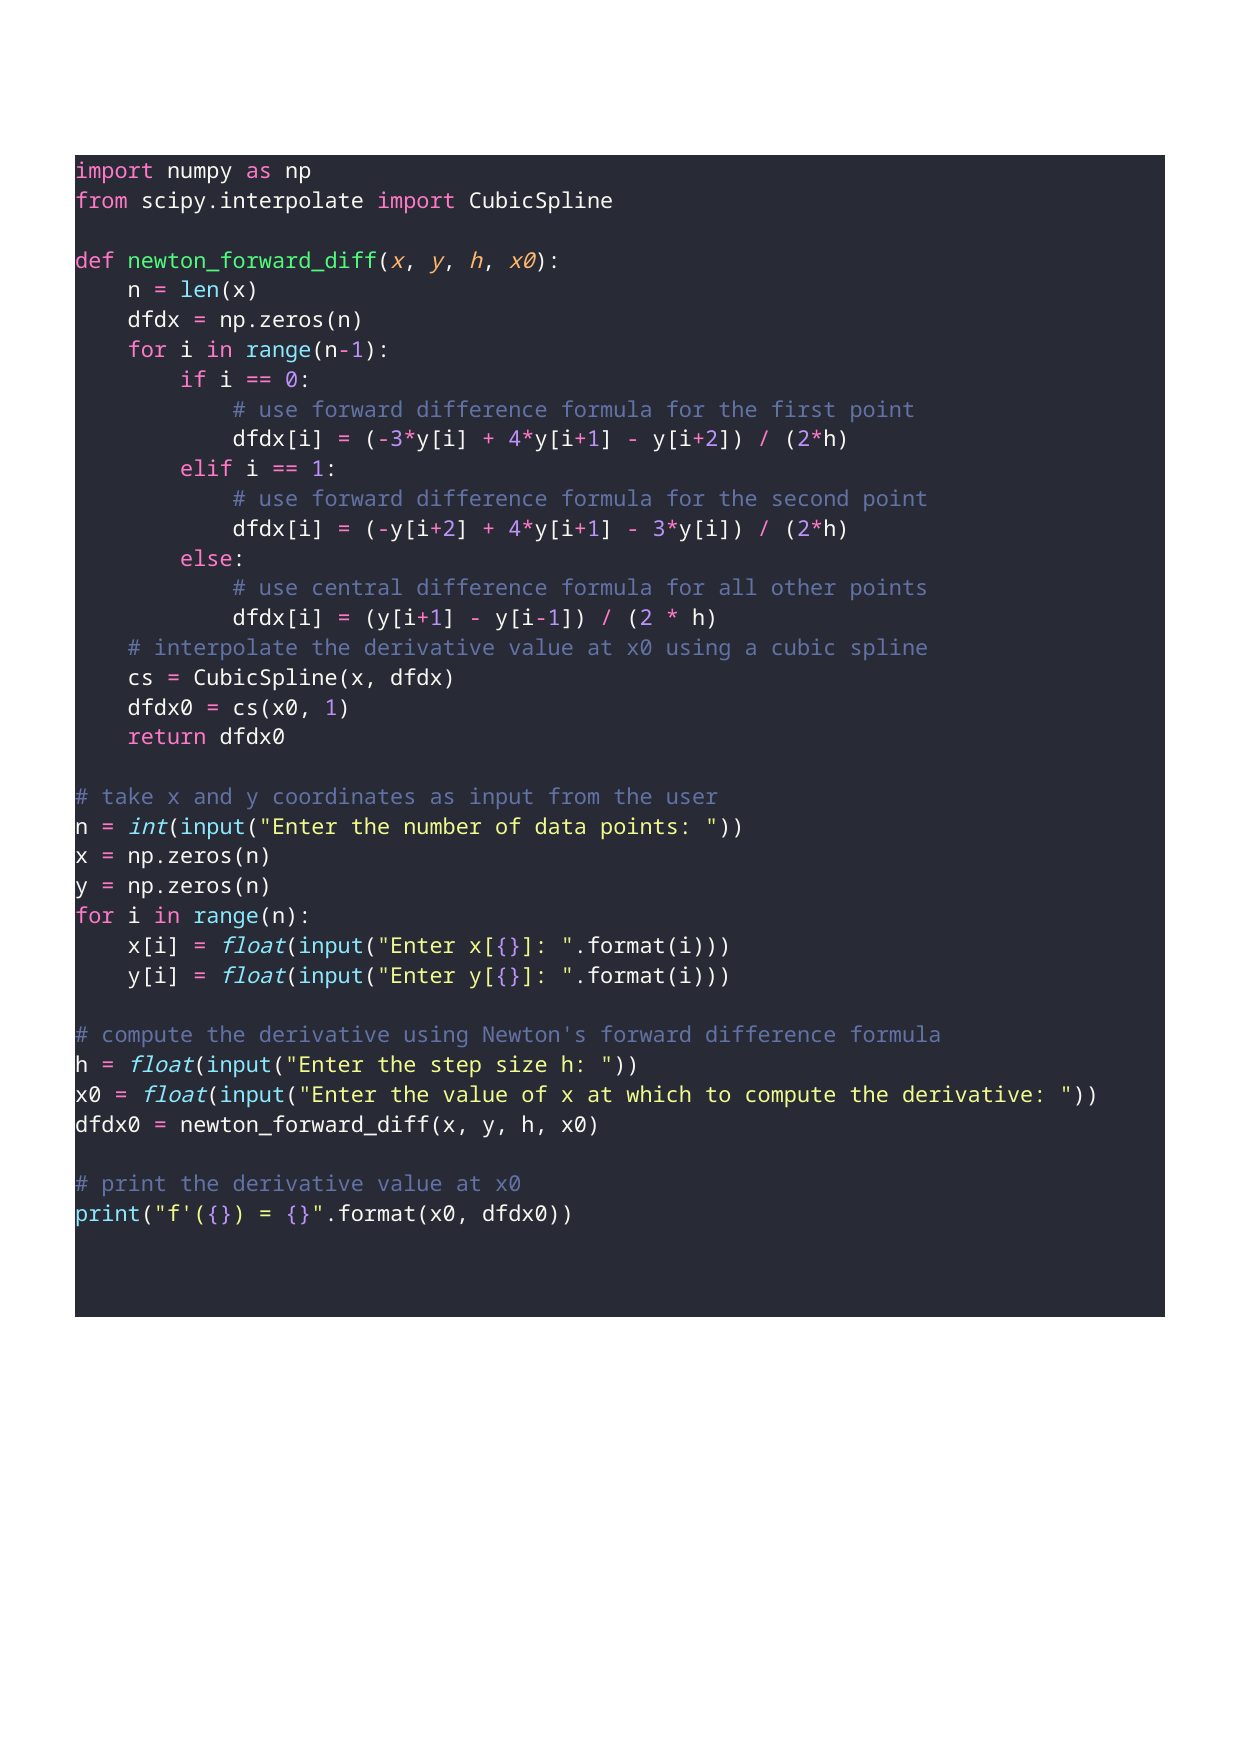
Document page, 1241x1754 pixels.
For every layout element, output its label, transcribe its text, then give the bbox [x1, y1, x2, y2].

text cs = CubicSpline(x, dfdx) [75, 662, 1165, 691]
text dfdx = np.zeros(n) [75, 304, 1165, 334]
text # take x and y coordinates as input from the user [75, 781, 1165, 811]
text if i == 0: [75, 364, 1165, 393]
text n = int(input("Enter the number of data points: ")) [75, 811, 1165, 840]
text # print the derivative value at x0 [75, 1168, 1165, 1198]
text # use forward difference formula for the first point [75, 393, 1165, 423]
text from scipy.interpolate import CubicSpline [75, 185, 1165, 215]
text n = len(x) [75, 274, 1165, 304]
text dfdx[i] = (y[i+1] - y[i-1]) / (2 * h) [75, 602, 1165, 632]
text # compute the derivative using Newton's forward difference formula [75, 1019, 1165, 1049]
text for i in range(n-1): [75, 334, 1165, 364]
text dfdx[i] = (-3*y[i] + 4*y[i+1] - y[i+2]) / (2*h) [75, 423, 1165, 453]
text elif i == 1: [75, 453, 1165, 483]
text import numpy as np [75, 155, 1165, 185]
text x[i] = float(input("Enter x[{}]: ".format(i))) [75, 930, 1165, 959]
text y[i] = float(input("Enter y[{}]: ".format(i))) [75, 959, 1165, 989]
text def newton_forward_diff(x, y, h, x0): [75, 244, 1165, 274]
text # use forward difference formula for the second point [75, 483, 1165, 513]
text dfdx0 = newton_forward_diff(x, y, h, x0) [75, 1108, 1165, 1138]
text h = float(input("Enter the step size h: ")) [75, 1049, 1165, 1079]
text # use central difference formula for all other points [75, 572, 1165, 602]
text dfdx[i] = (-y[i+2] + 4*y[i+1] - 3*y[i]) / (2*h) [75, 513, 1165, 542]
text print("f'({}) = {}".format(x0, dfdx0)) [75, 1198, 1165, 1228]
text for i in range(n): [75, 900, 1165, 930]
text # interpolate the derivative value at x0 using a cubic spline [75, 632, 1165, 662]
text x = np.zeros(n) [75, 840, 1165, 870]
text else: [75, 542, 1165, 572]
text x0 = float(input("Enter the value of x at which to compute the derivative: ")) [75, 1079, 1165, 1108]
text return dfdx0 [75, 721, 1165, 751]
text y = np.zeros(n) [75, 870, 1165, 900]
text dfdx0 = cs(x0, 1) [75, 691, 1165, 721]
